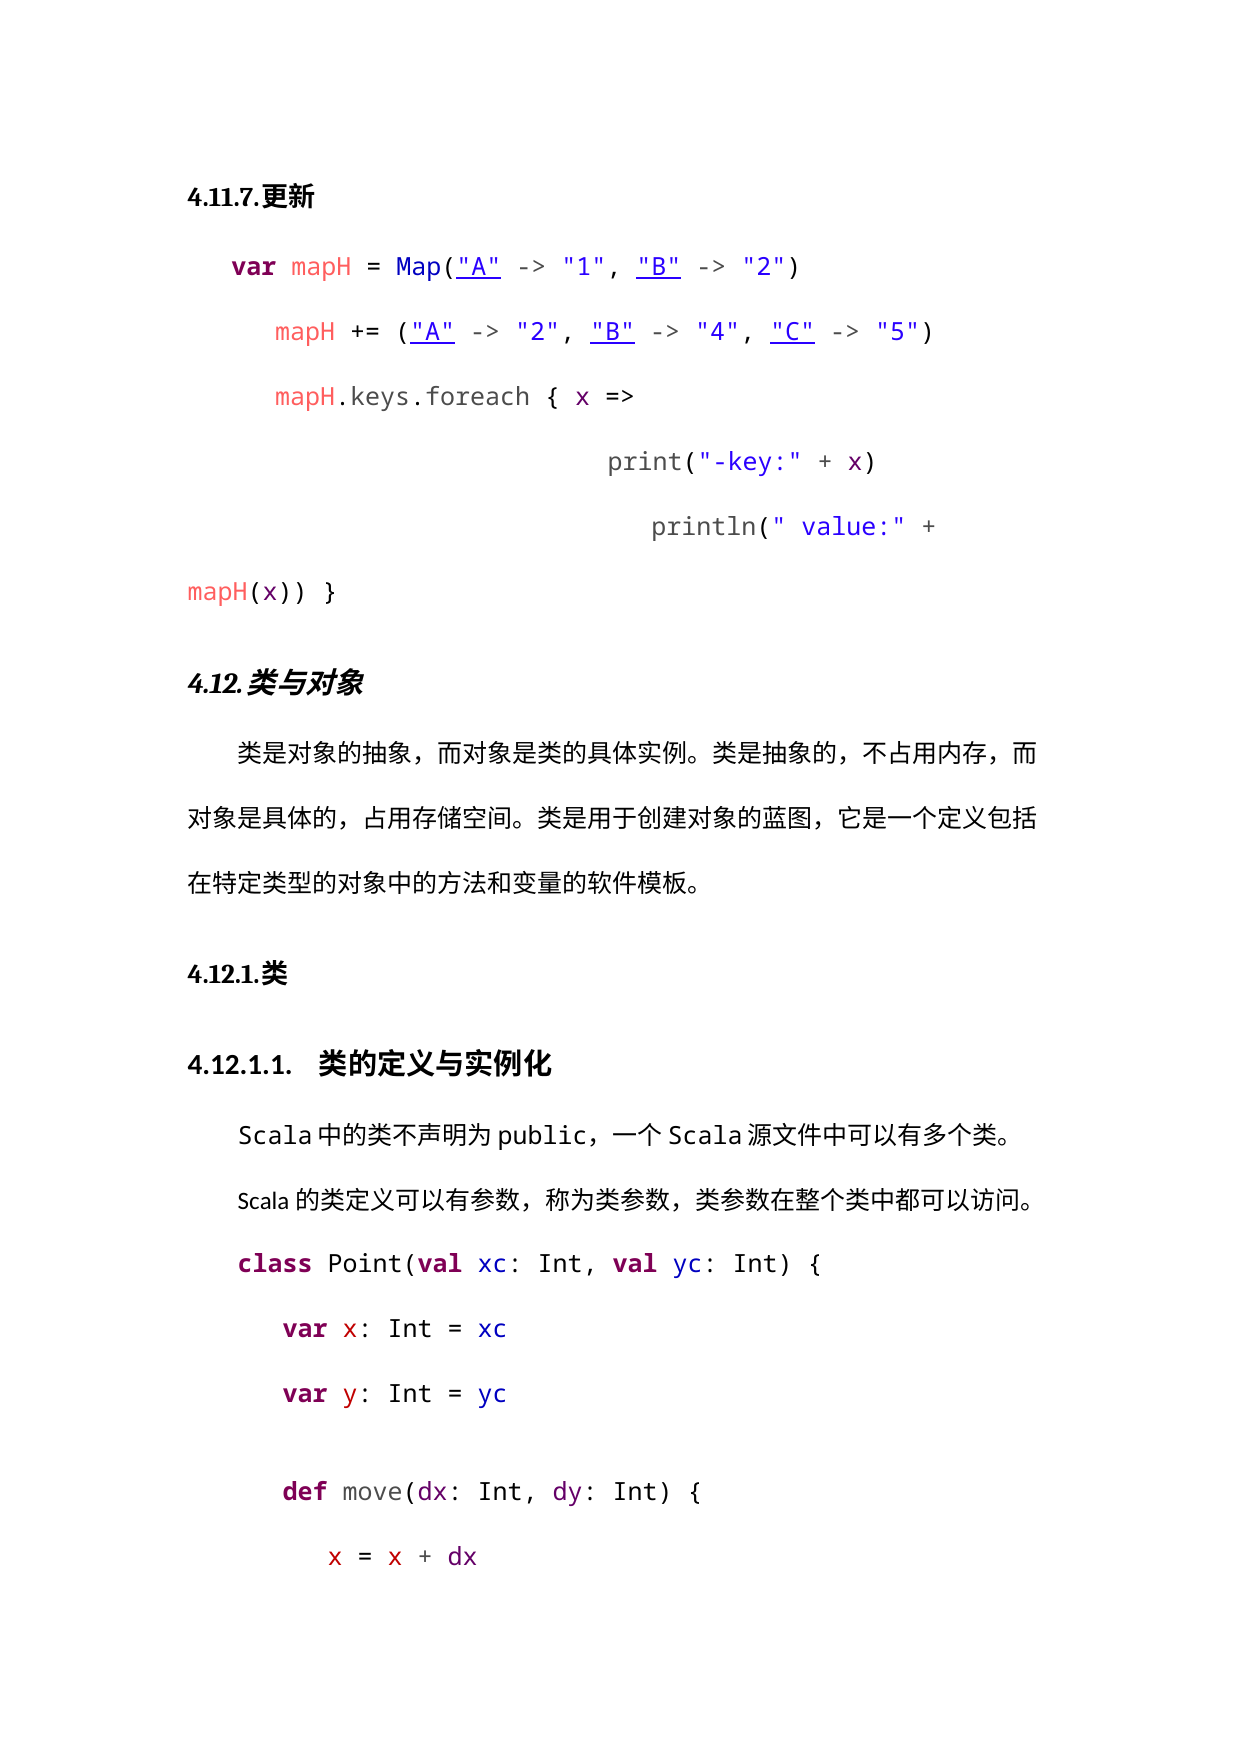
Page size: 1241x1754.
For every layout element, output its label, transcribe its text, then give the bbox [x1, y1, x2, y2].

subtitle 类的定义与实例化 [187, 1029, 1053, 1094]
text mapH += ("A" -> "2", "B" -> "4", "C" -> "5") [187, 298, 1053, 363]
text class Point(val xc: Int, val yc: Int) { [237, 1231, 1053, 1296]
text def move(dx: Int, dy: Int) { [237, 1458, 1053, 1523]
text var mapH = Map("A" -> "1", "B" -> "2") [187, 233, 1053, 298]
text 类是对象的抽象，而对象是类的具体实例。类是抽象的，不占用内存，而对象是具体的，占用存储空间。类是用于创建对象的蓝图，它是一个定义包括在特定类型的对象中的方法和变量的软件模板。 [187, 719, 1053, 914]
text x = x + dx [237, 1523, 1053, 1588]
subtitle 更新 [187, 162, 1053, 227]
subtitle 类与对象 [187, 648, 1053, 713]
text print("-key:" + x) [187, 428, 1053, 493]
text Scala中的类不声明为public，一个Scala源文件中可以有多个类。 [187, 1101, 1053, 1166]
subtitle 类 [187, 939, 1053, 1004]
text mapH.keys.foreach { x => [187, 363, 1053, 428]
text var y: Int = yc [237, 1361, 1053, 1426]
text println(" value:" + mapH(x)) } [187, 493, 1053, 623]
text Scala 的类定义可以有参数，称为类参数，类参数在整个类中都可以访问。 [187, 1166, 1053, 1231]
text var x: Int = xc [237, 1296, 1053, 1361]
